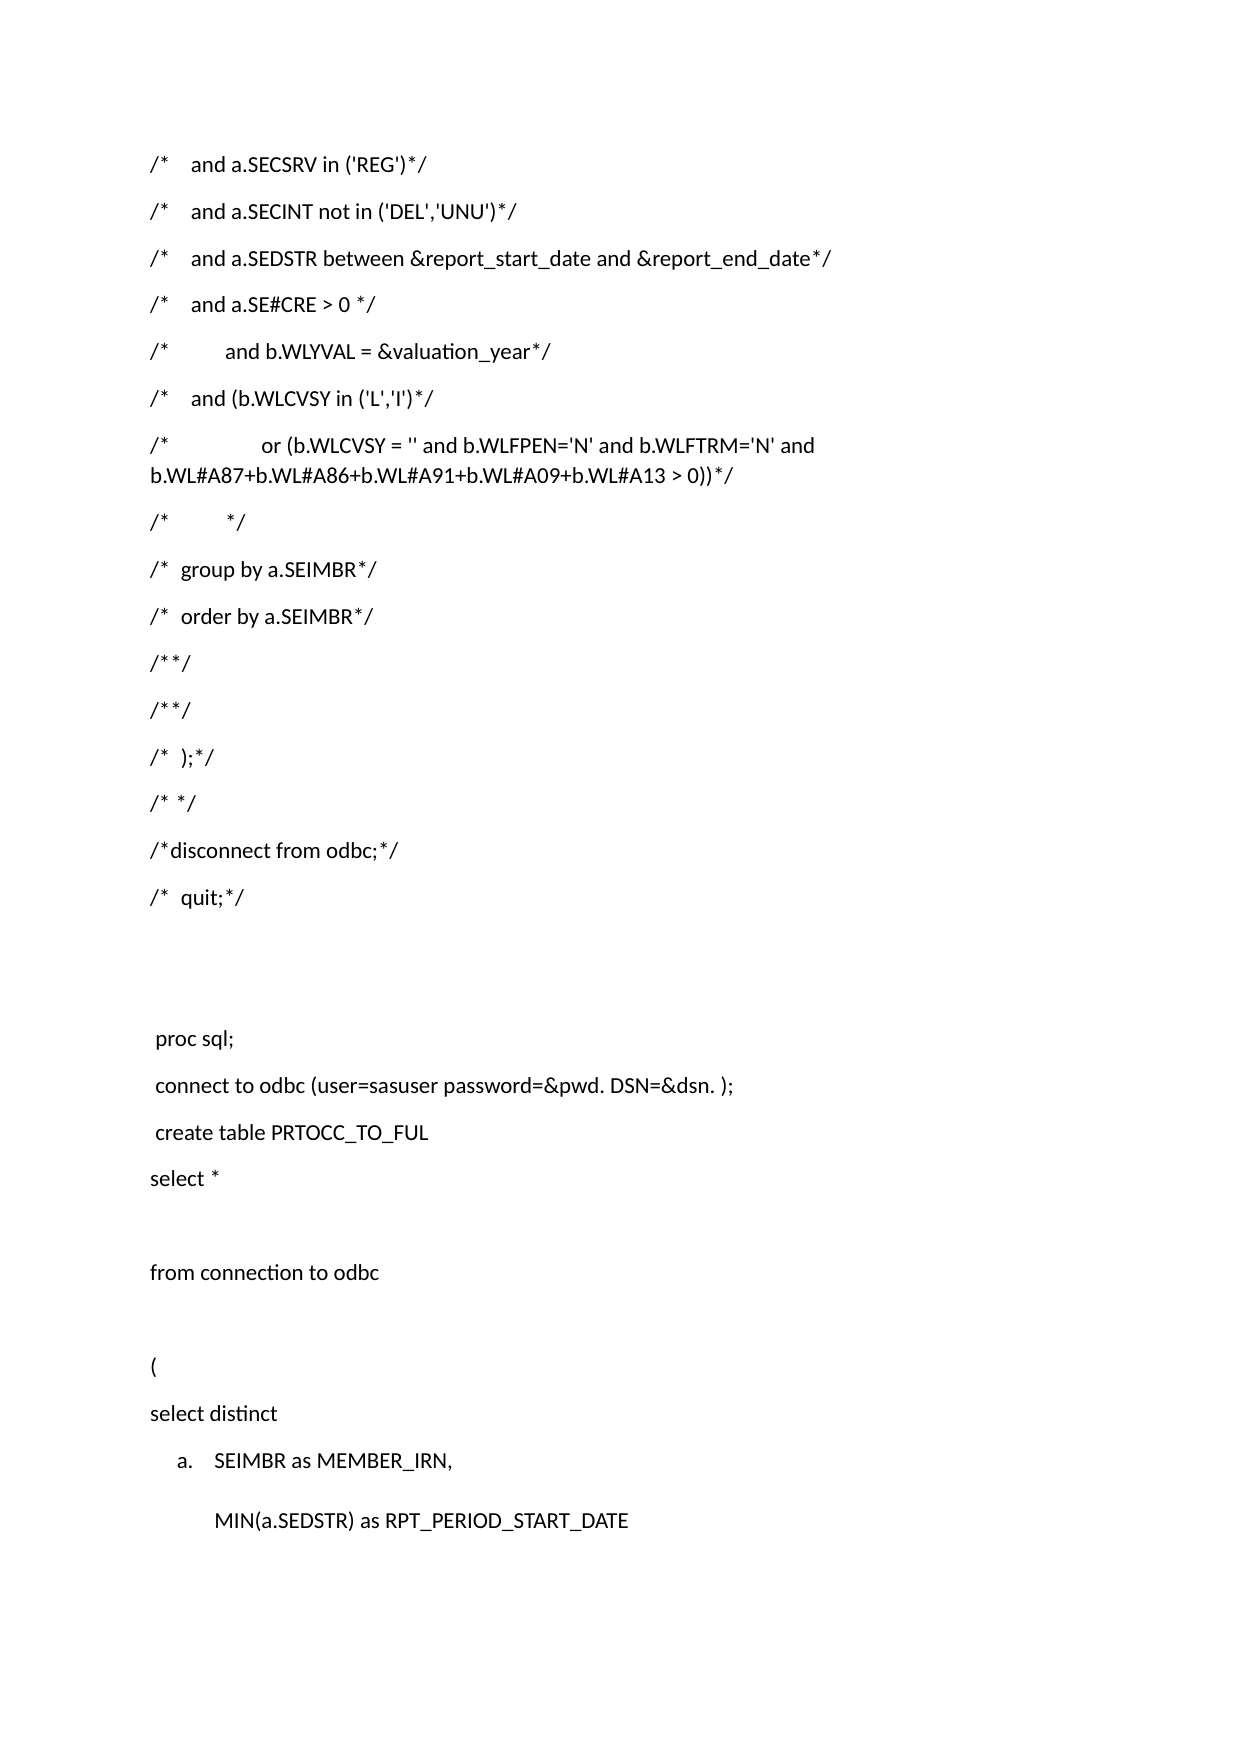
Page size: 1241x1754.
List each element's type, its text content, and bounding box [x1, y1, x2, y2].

text connect to odbc (user=sasuser password=&pwd. DSN=&dsn. ); [150, 1071, 1090, 1099]
list SEIMBR as MEMBER_IRN, [177, 1446, 1090, 1474]
text /* and a.SECINT not in ('DEL','UNU')*/ [150, 197, 1090, 225]
text select distinct [150, 1399, 1090, 1427]
text /* group by a.SEIMBR*/ [150, 555, 1090, 583]
text /* */ [150, 508, 1090, 536]
text /* and a.SECSRV in ('REG')*/ [150, 150, 1090, 178]
text /* quit;*/ [150, 883, 1090, 911]
text /* and (b.WLCVSY in ('L','I')*/ [150, 384, 1090, 412]
text /* */ [150, 789, 1090, 818]
text /* and b.WLYVAL = &valuation_year*/ [150, 337, 1090, 366]
text ( [150, 1352, 1090, 1380]
text create table PRTOCC_TO_FUL [150, 1118, 1090, 1146]
text /* and a.SE#CRE > 0 */ [150, 291, 1090, 319]
text /* );*/ [150, 743, 1090, 771]
text /**/ [150, 696, 1090, 724]
text from connection to odbc [150, 1258, 1090, 1286]
text /* and a.SEDSTR between &report_start_date and &report_end_date*/ [150, 244, 1090, 272]
text /*disconnect from odbc;*/ [150, 836, 1090, 864]
text proc sql; [150, 1024, 1090, 1052]
text /**/ [150, 649, 1090, 677]
list MIN(a.SEDSTR) as RPT_PERIOD_START_DATE [214, 1506, 1090, 1534]
text /* order by a.SEIMBR*/ [150, 602, 1090, 630]
text /* or (b.WLCVSY = '' and b.WLFPEN='N' and b.WLFTRM='N' and b.WL#A87+b.WL#A86+b.WL#A91+b.WL#A09+b.WL#A13 > 0))*/ [150, 431, 1090, 489]
text select * [150, 1164, 1090, 1193]
